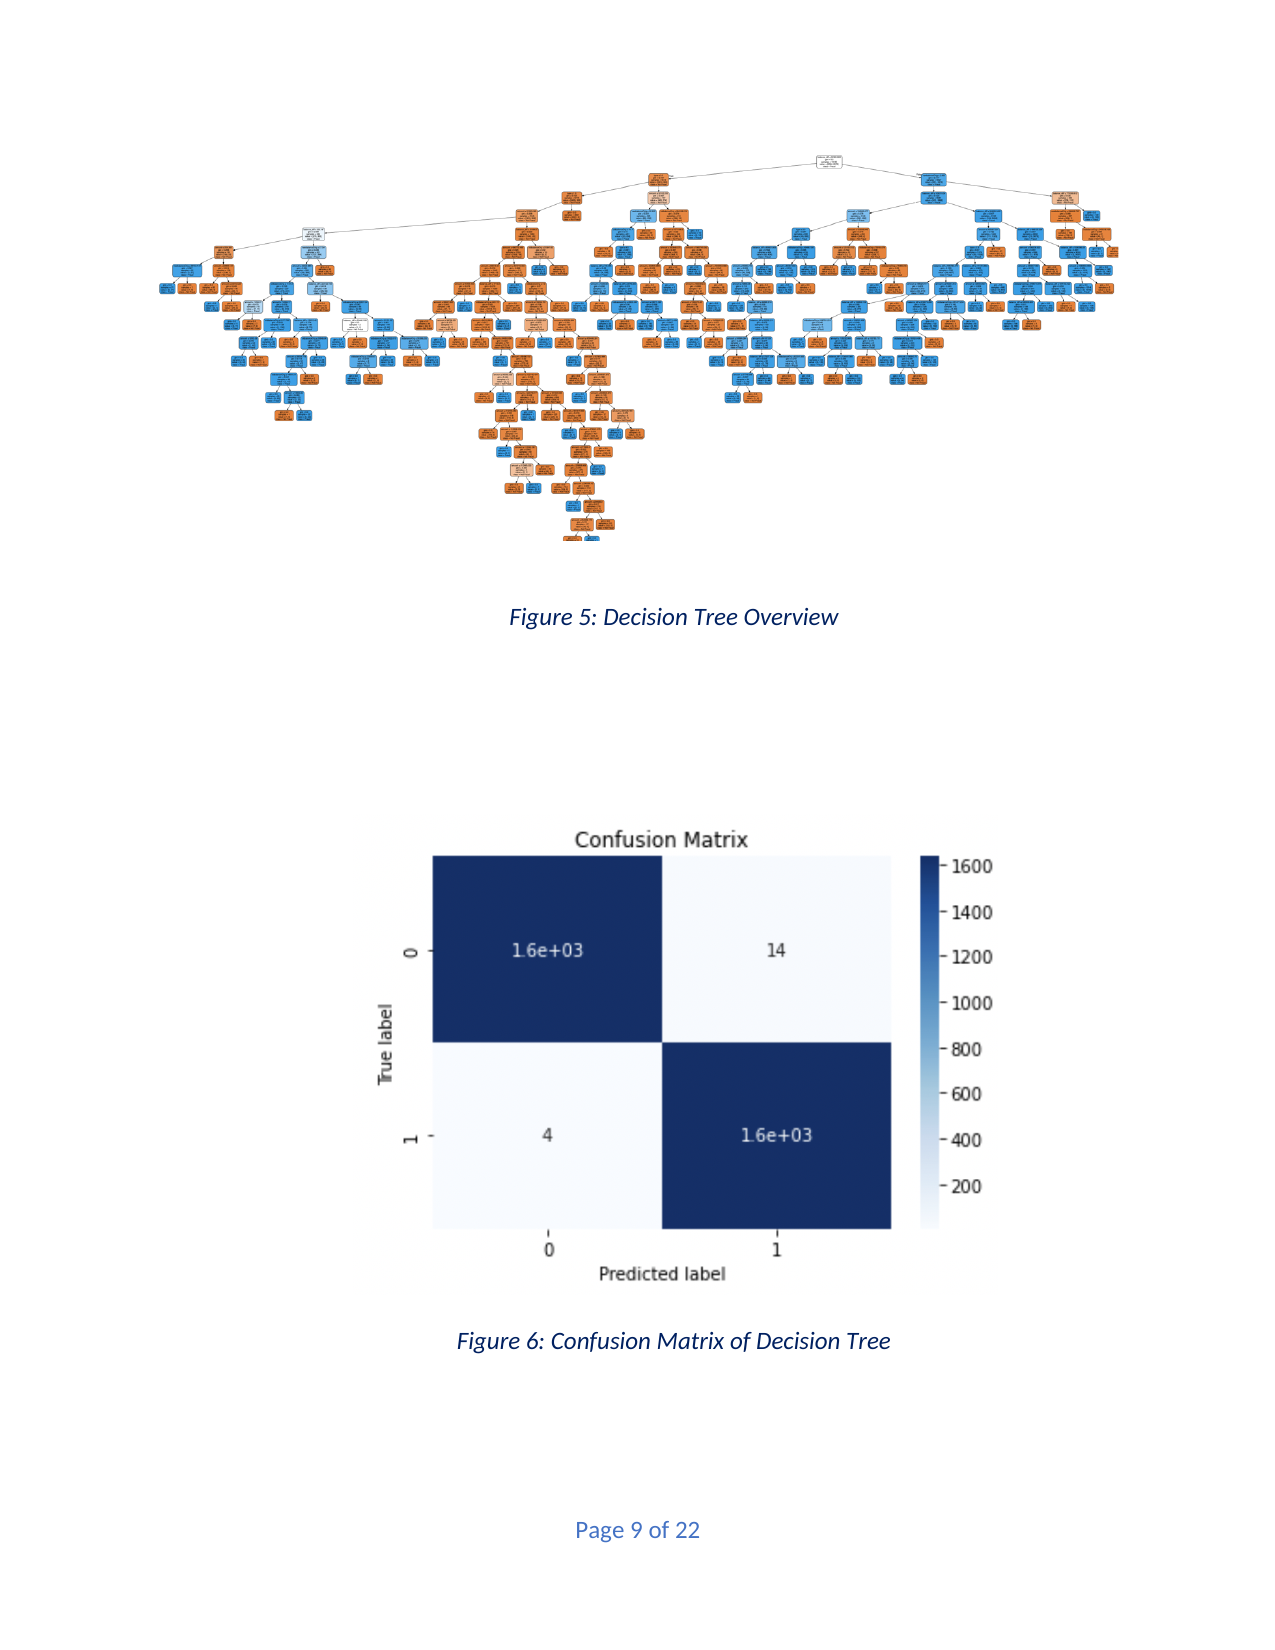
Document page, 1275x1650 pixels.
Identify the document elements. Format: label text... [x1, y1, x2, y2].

picture [352, 814, 998, 1295]
list Figure 6: Confusion Matrix of Decision Tree [225, 1325, 1125, 1356]
picture [156, 150, 1119, 541]
list Figure 5: Decision Tree Overview [225, 601, 1125, 632]
